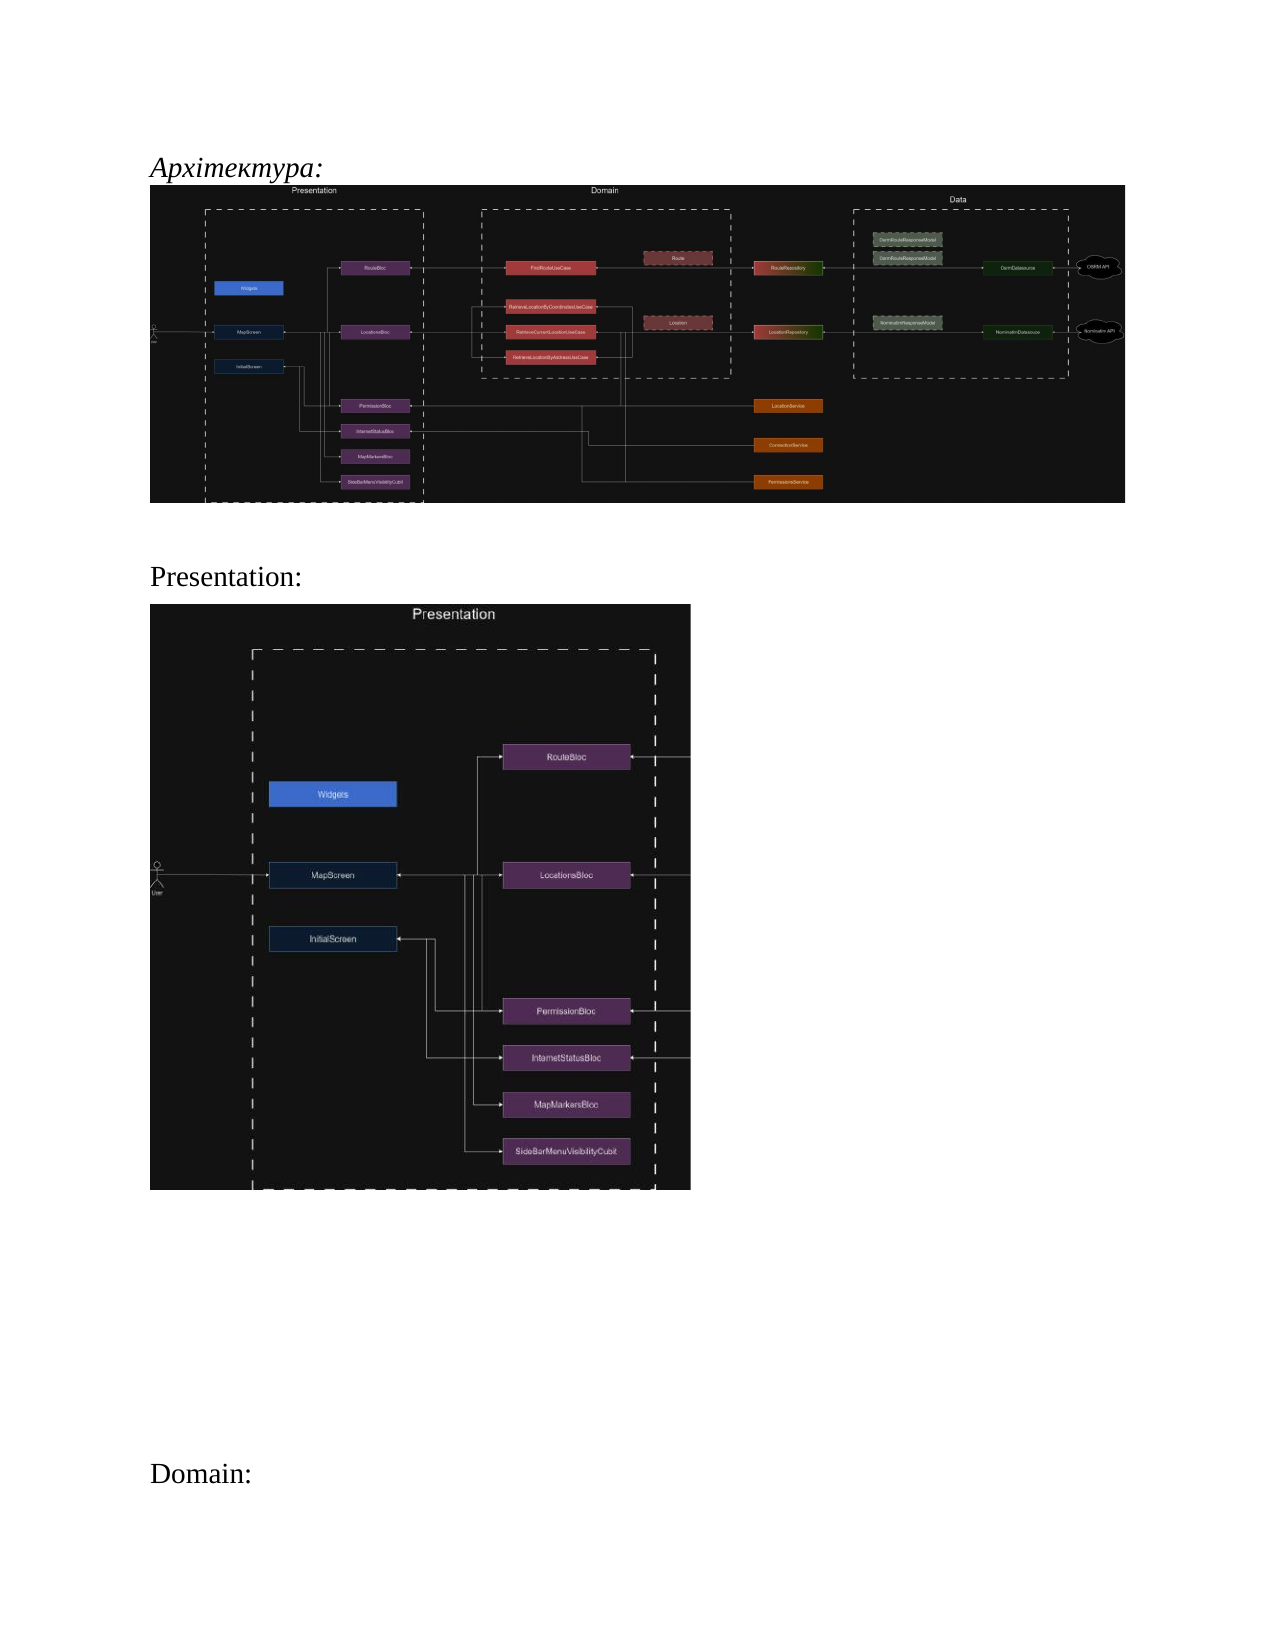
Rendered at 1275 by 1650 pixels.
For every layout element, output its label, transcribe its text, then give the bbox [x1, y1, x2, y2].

picture [150, 604, 691, 1190]
picture [150, 185, 1125, 503]
text Presentation: [150, 559, 1125, 593]
text Domain: [150, 1456, 1125, 1489]
text Архітектура: [150, 150, 1125, 185]
